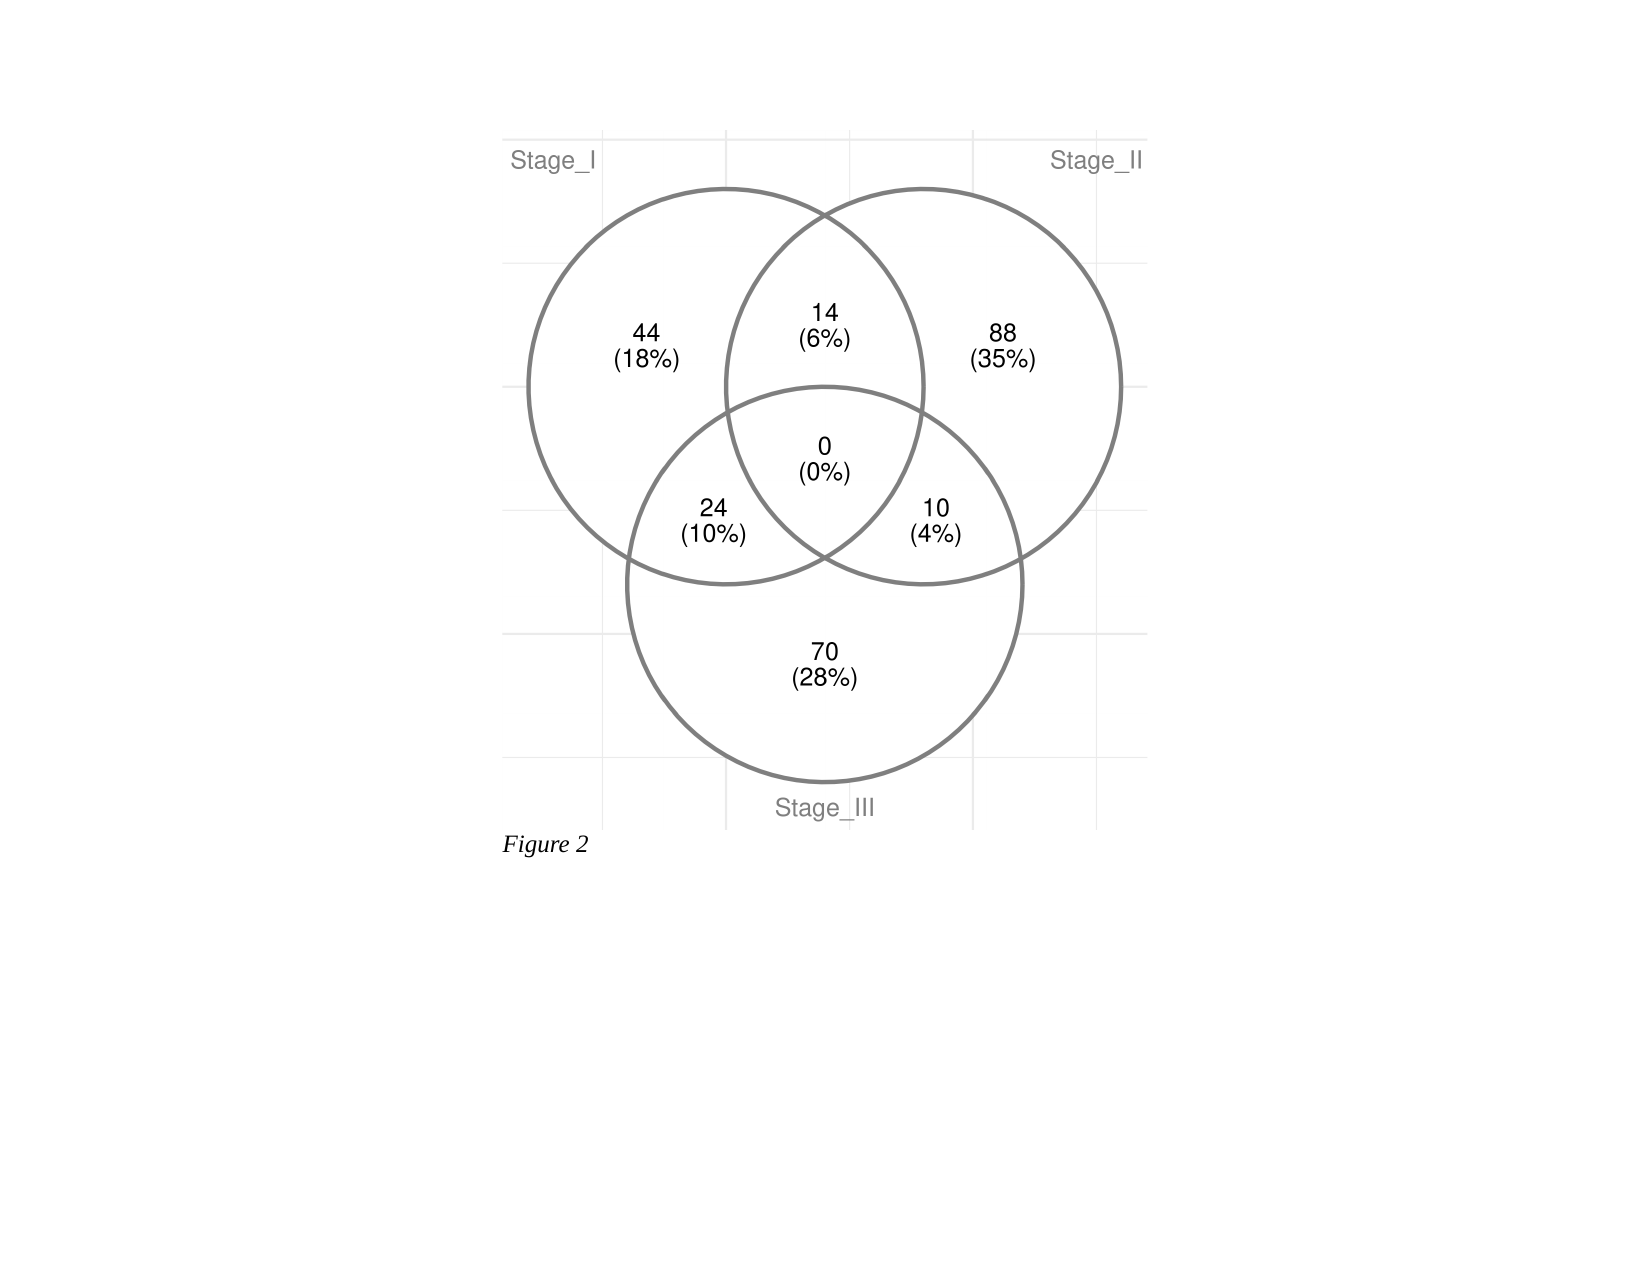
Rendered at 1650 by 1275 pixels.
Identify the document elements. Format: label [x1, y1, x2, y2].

picture [502, 130, 1148, 830]
